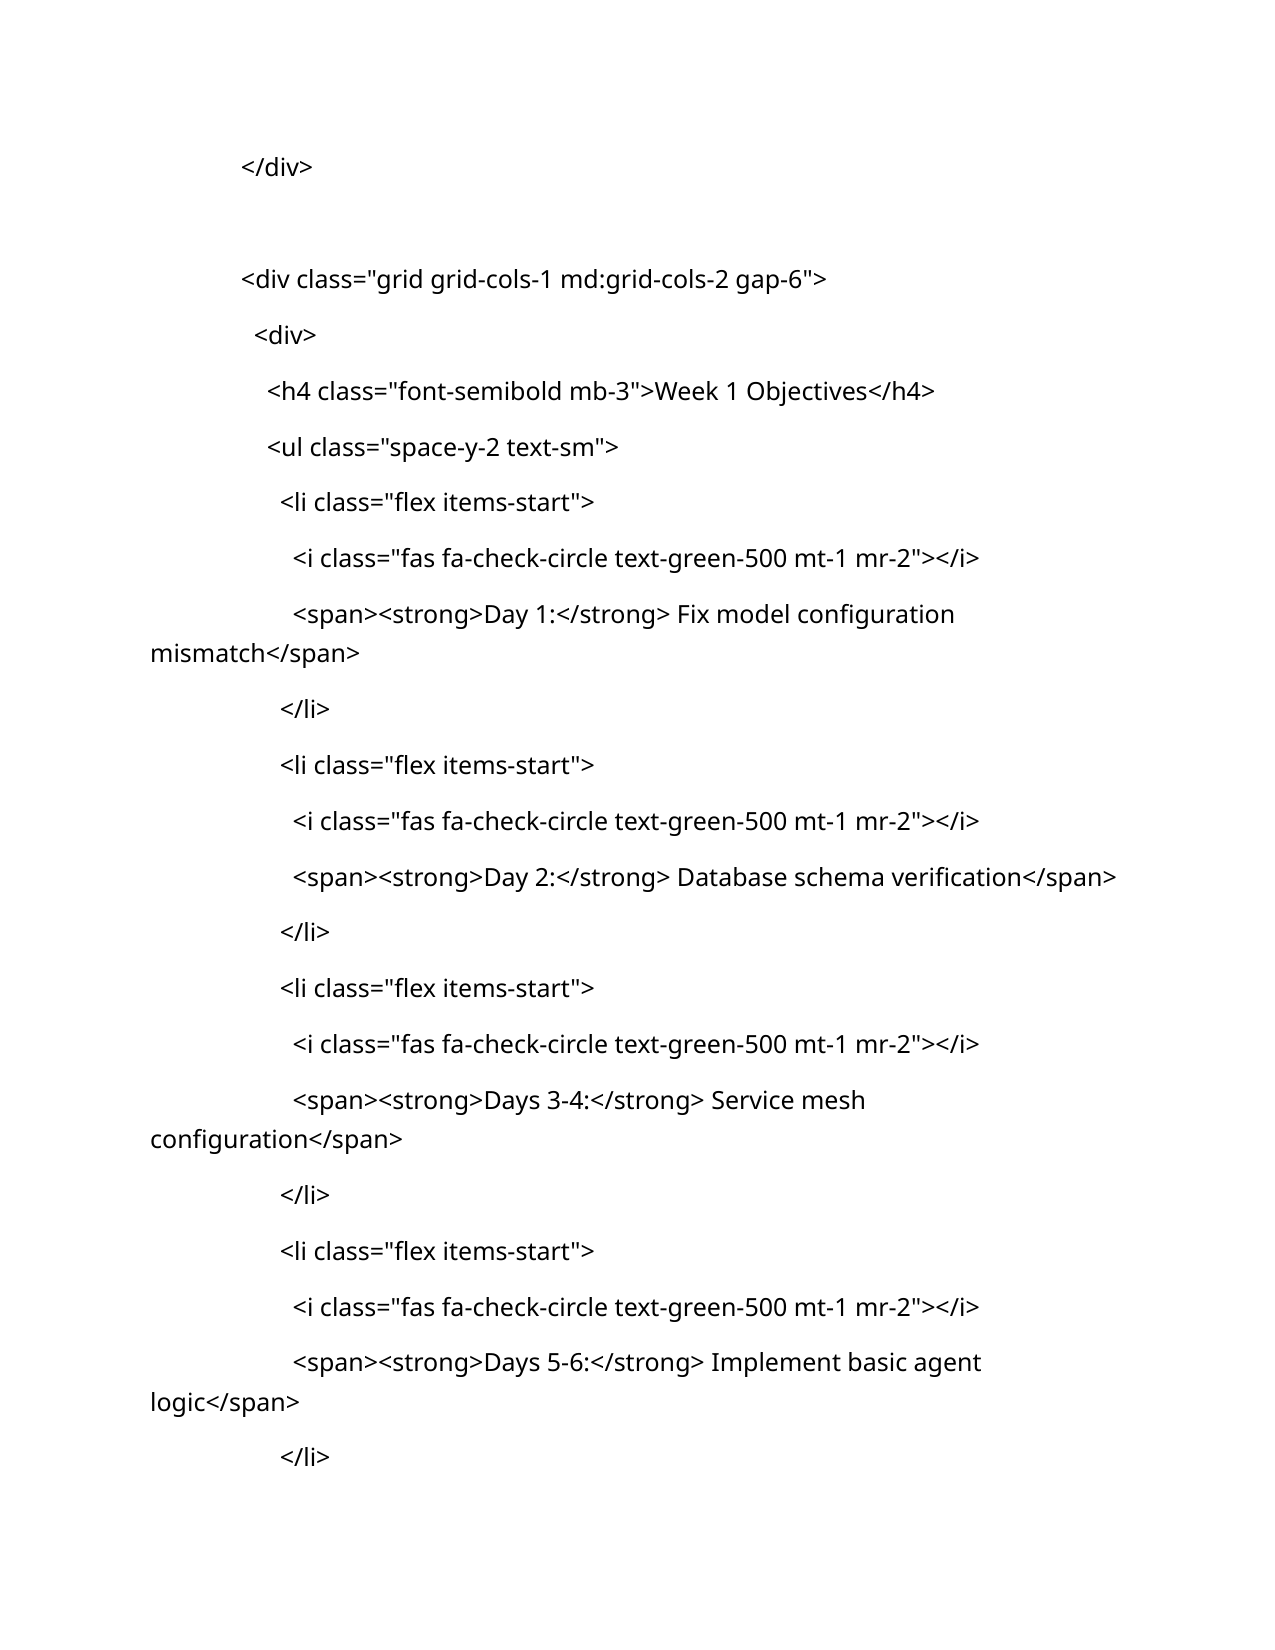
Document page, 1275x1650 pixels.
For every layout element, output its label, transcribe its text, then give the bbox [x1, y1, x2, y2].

text <span><strong>Day 1:</strong> Fix model configuration mismatch</span> [150, 597, 1125, 670]
text <span><strong>Days 5-6:</strong> Implement basic agent logic</span> [150, 1345, 1125, 1418]
text </li> [150, 692, 1125, 726]
text <div class="grid grid-cols-1 md:grid-cols-2 gap-6"> [150, 262, 1125, 296]
text <li class="flex items-start"> [150, 747, 1125, 782]
text <div> [150, 317, 1125, 352]
text <h4 class="font-semibold mb-3">Week 1 Objectives</h4> [150, 373, 1125, 407]
text <span><strong>Day 2:</strong> Database schema verification</span> [150, 859, 1125, 893]
text <i class="fas fa-check-circle text-green-500 mt-1 mr-2"></i> [150, 1027, 1125, 1061]
text <span><strong>Days 3-4:</strong> Service mesh configuration</span> [150, 1082, 1125, 1156]
text </li> [150, 915, 1125, 949]
text <ul class="space-y-2 text-sm"> [150, 429, 1125, 463]
text </li> [150, 1177, 1125, 1212]
text <li class="flex items-start"> [150, 1233, 1125, 1267]
text <li class="flex items-start"> [150, 971, 1125, 1005]
text </li> [150, 1440, 1125, 1474]
text <i class="fas fa-check-circle text-green-500 mt-1 mr-2"></i> [150, 541, 1125, 575]
text <li class="flex items-start"> [150, 485, 1125, 519]
text </div> [150, 150, 1125, 184]
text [150, 1289, 1125, 1323]
text <i class="fas fa-check-circle text-green-500 mt-1 mr-2"></i> [150, 803, 1125, 837]
